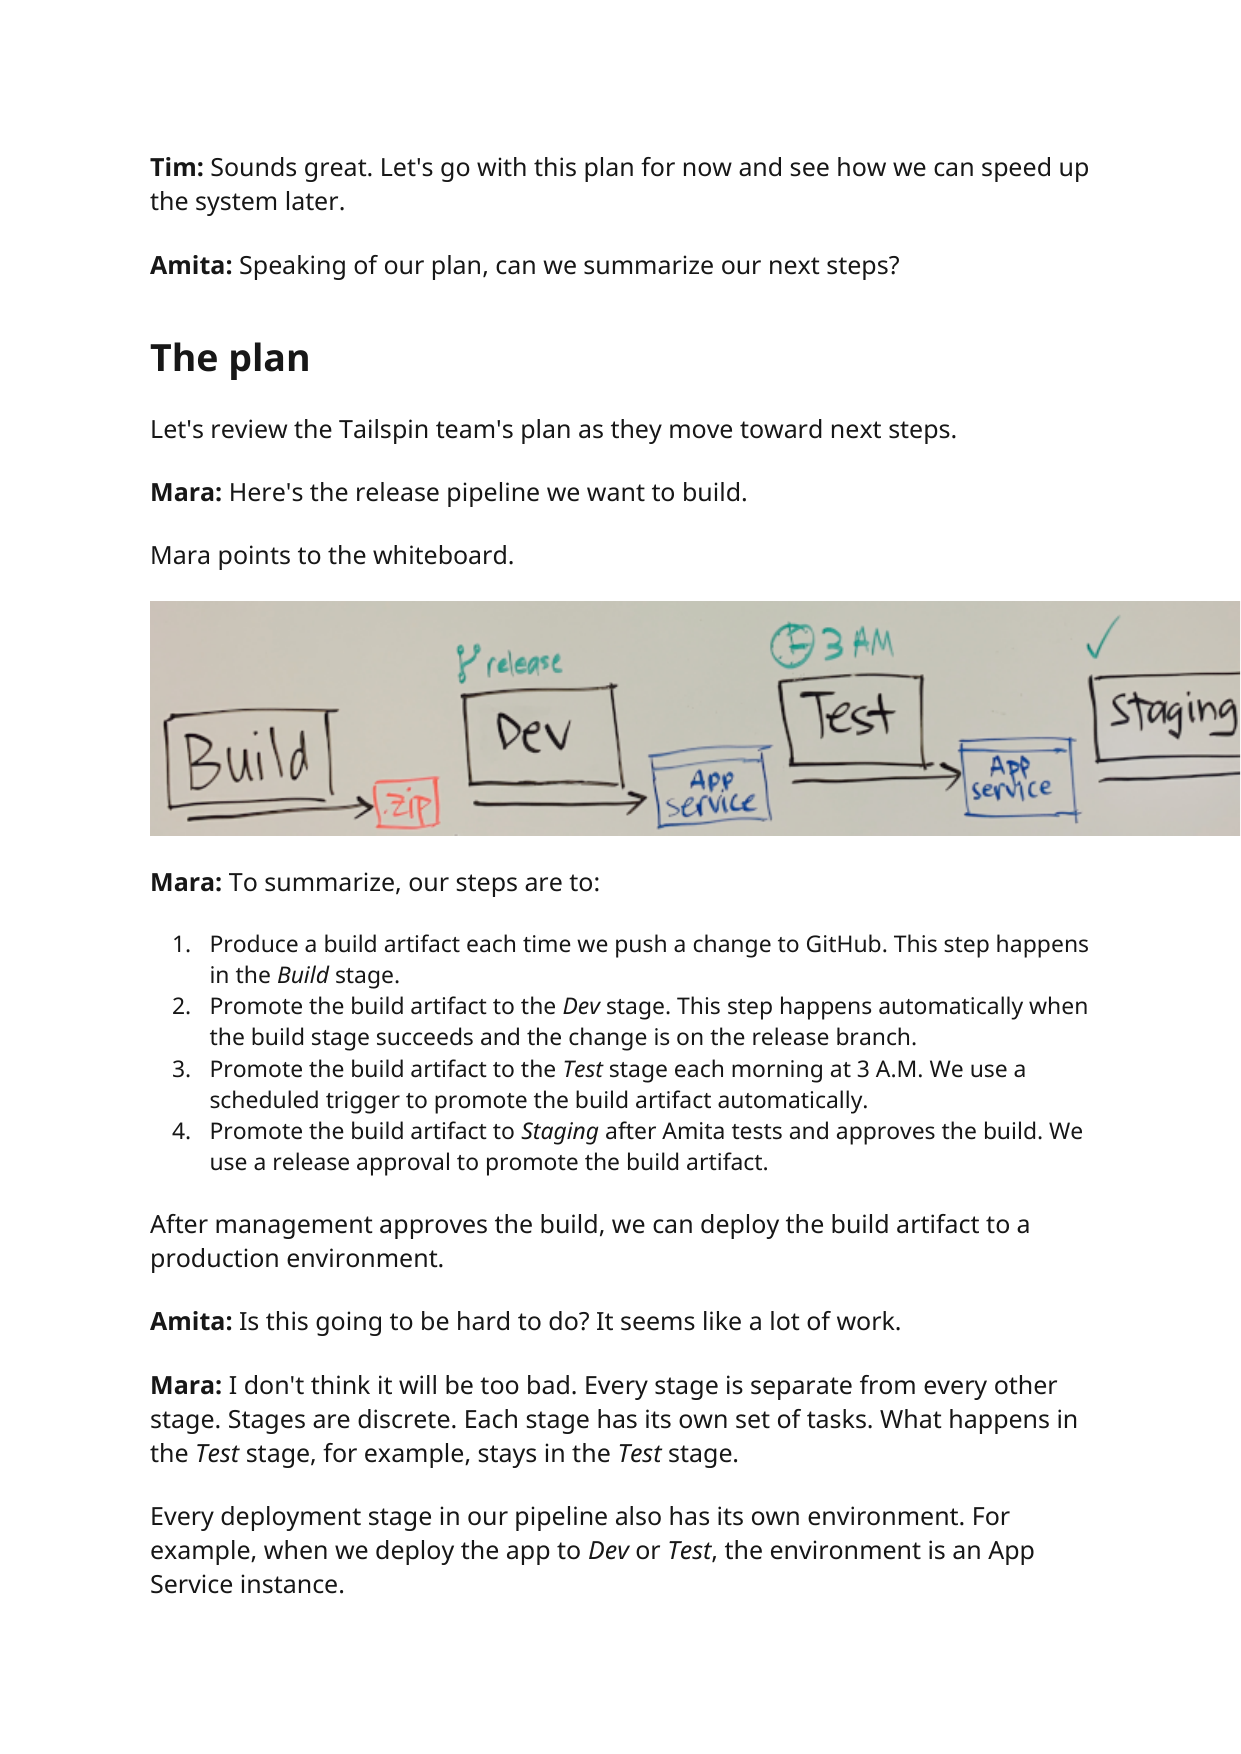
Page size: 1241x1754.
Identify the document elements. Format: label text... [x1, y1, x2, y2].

list Produce a build artifact each time we push a change to GitHub. This step happens in the Build stage. [172, 928, 1090, 990]
text Mara: Here's the release pipeline we want to build. [150, 475, 1090, 509]
list Promote the build artifact to the Test stage each morning at 3 A.M. We use a scheduled trigger to promote the build artifact automatically. [172, 1053, 1090, 1115]
picture [150, 601, 1241, 836]
text Tim: Sounds great. Let's go with this plan for now and see how we can speed up the system later. [150, 150, 1090, 218]
subtitle The plan [150, 331, 1090, 382]
text After management approves the build, we can deploy the build artifact to a production environment. [150, 1207, 1090, 1275]
text Amita: Speaking of our plan, can we summarize our next steps? [150, 247, 1090, 281]
text Mara: To summarize, our steps are to: [150, 864, 1090, 898]
text Amita: Is this going to be hard to do? It seems like a lot of work. [150, 1304, 1090, 1338]
text Mara points to the whiteboard. [150, 538, 1090, 572]
list Promote the build artifact to the Dev stage. This step happens automatically when the build stage succeeds and the change is on the release branch. [172, 990, 1090, 1053]
text Every deployment stage in our pipeline also has its own environment. For example, when we deploy the app to Dev or Test, the environment is an App Service instance. [150, 1499, 1090, 1601]
text Mara: I don't think it will be too bad. Every stage is separate from every other stage. Stages are discrete. Each stage has its own set of tasks. What happens in the Test stage, for example, stays in the Test stage. [150, 1367, 1090, 1469]
list Promote the build artifact to Staging after Amita tests and approves the build. We use a release approval to promote the build artifact. [172, 1115, 1090, 1178]
text Let's review the Tailspin team's plan as they move toward next steps. [150, 412, 1090, 446]
